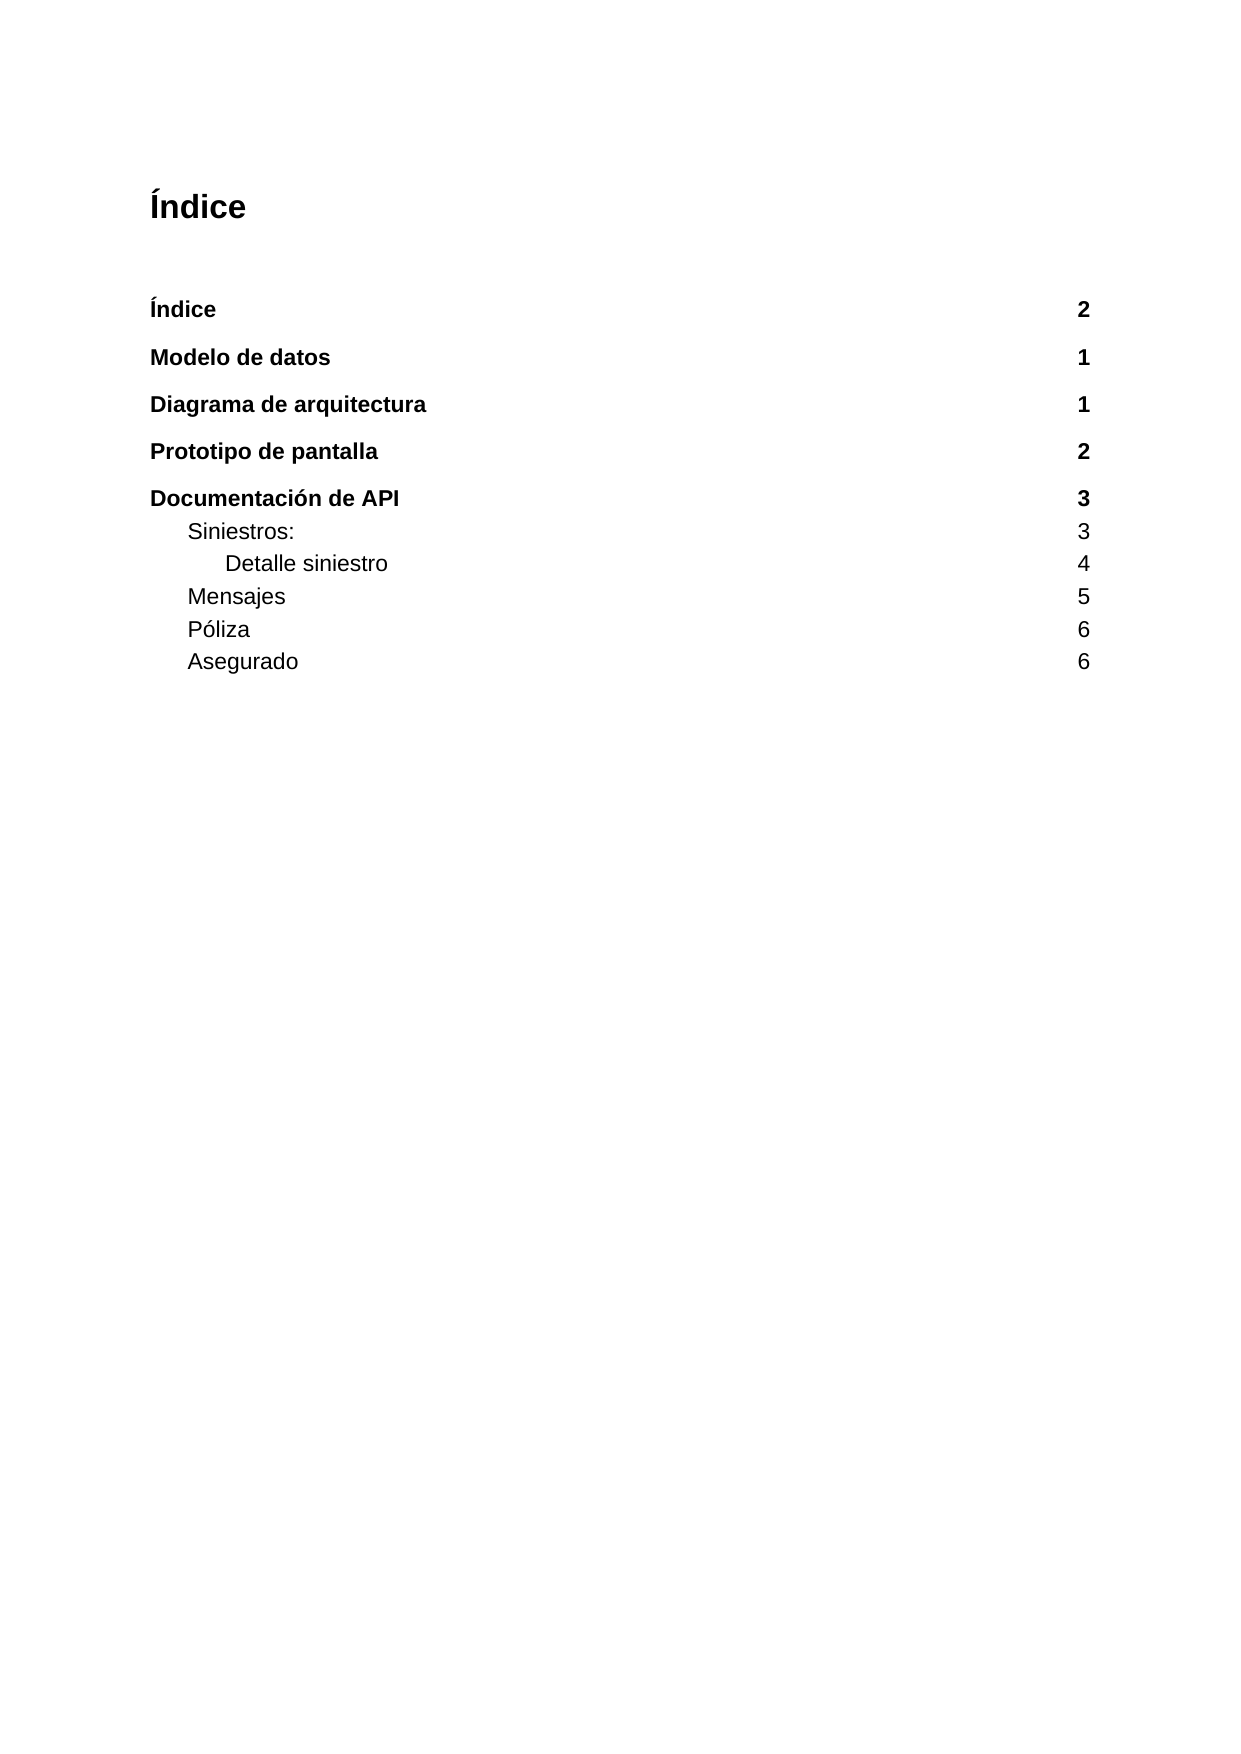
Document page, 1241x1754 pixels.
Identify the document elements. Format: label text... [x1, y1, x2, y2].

subtitle Índice [150, 187, 1090, 226]
